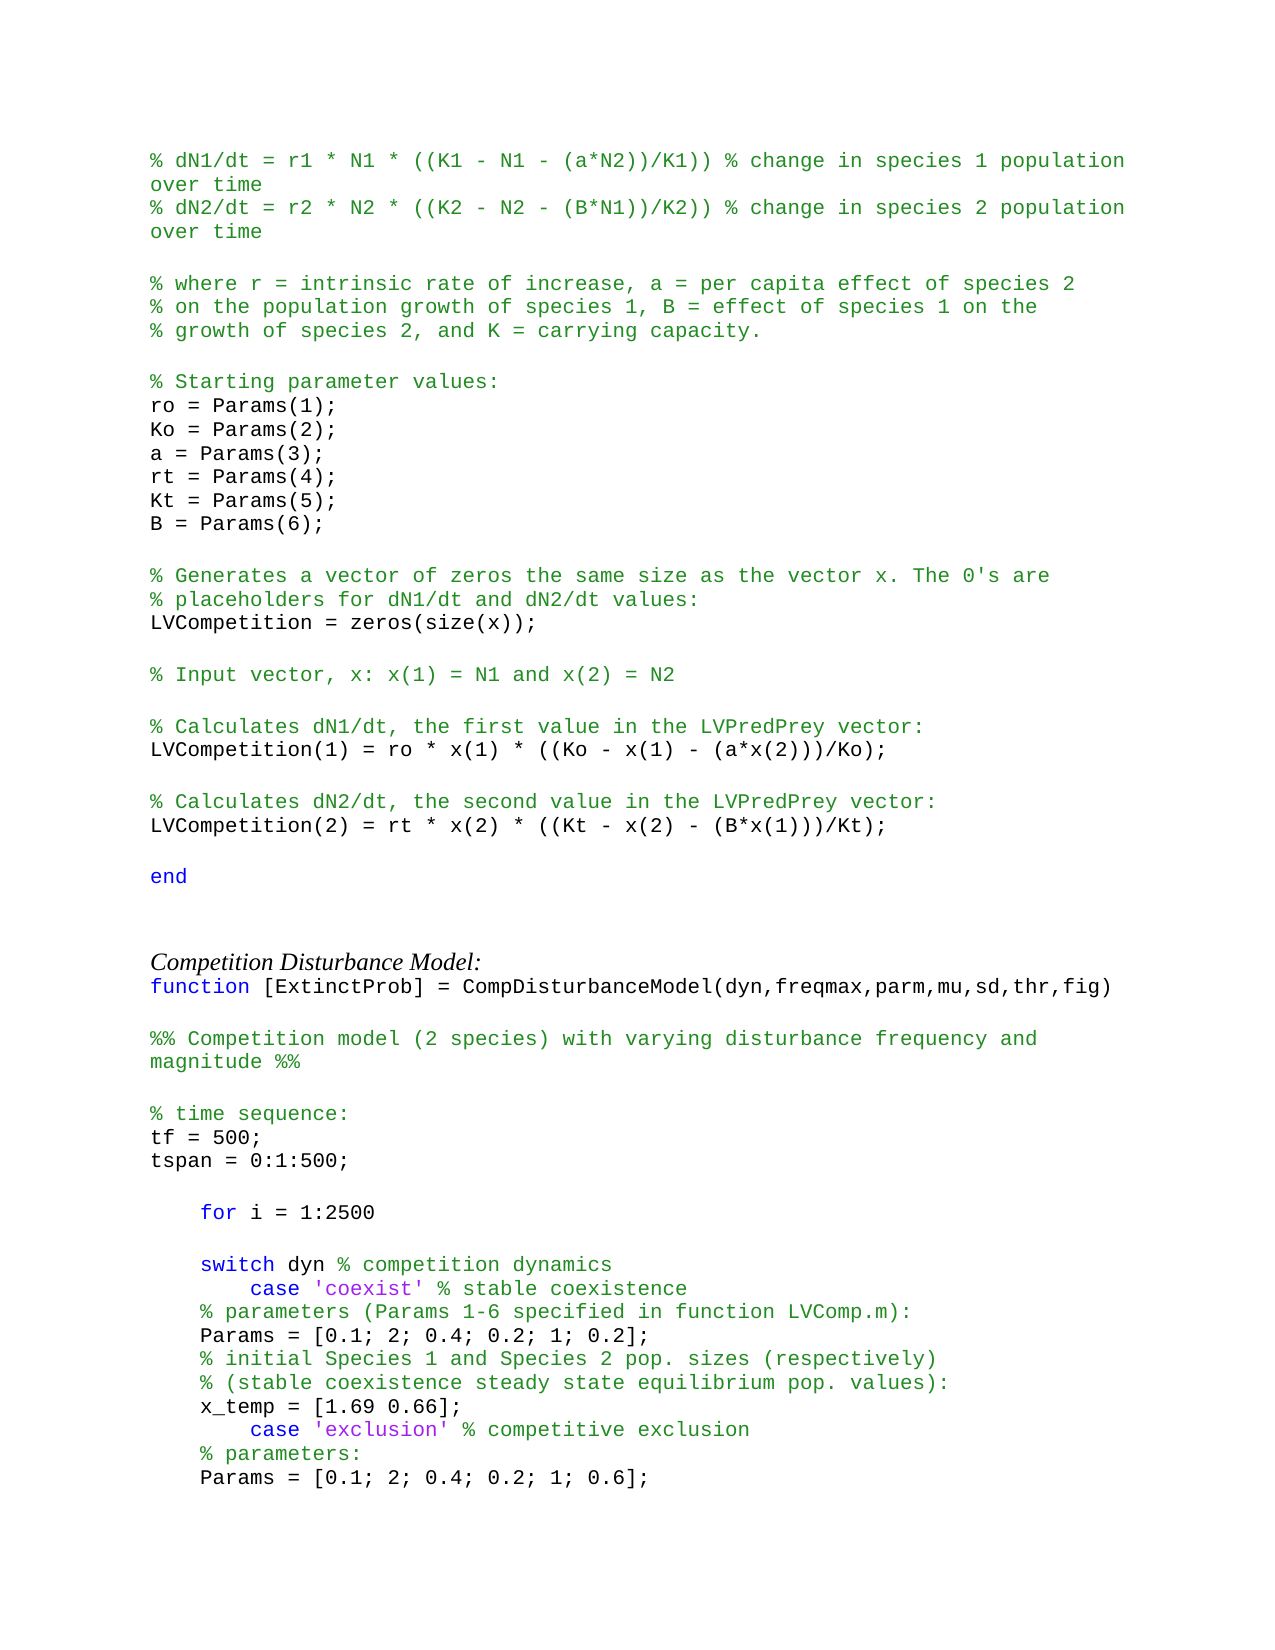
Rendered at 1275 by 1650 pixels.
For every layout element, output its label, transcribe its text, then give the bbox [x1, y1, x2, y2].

text a = Params(3); [150, 442, 1125, 466]
text % Calculates dN2/dt, the second value in the LVPredPrey vector: [150, 791, 1125, 815]
text % parameters: [150, 1443, 1125, 1467]
text % dN2/dt = r2 * N2 * ((K2 - N2 - (B*N1))/K2)) % change in species 2 population over time [150, 197, 1125, 244]
text % where r = intrinsic rate of increase, a = per capita effect of species 2 [150, 273, 1125, 296]
text % parameters (Params 1-6 specified in function LVComp.m): [150, 1301, 1125, 1325]
text % Generates a vector of zeros the same size as the vector x. The 0's are [150, 565, 1125, 589]
text % time sequence: [150, 1103, 1125, 1127]
text LVCompetition(2) = rt * x(2) * ((Kt - x(2) - (B*x(1)))/Kt); [150, 815, 1125, 838]
text ro = Params(1); [150, 395, 1125, 419]
text case 'exclusion' % competitive exclusion [150, 1419, 1125, 1443]
text tspan = 0:1:500; [150, 1151, 1125, 1174]
text x_temp = [1.69 0.66]; [150, 1396, 1125, 1419]
text % placeholders for dN1/dt and dN2/dt values: [150, 589, 1125, 612]
text switch dyn % competition dynamics [150, 1254, 1125, 1277]
text LVCompetition(1) = ro * x(1) * ((Ko - x(1) - (a*x(2)))/Ko); [150, 739, 1125, 763]
text B = Params(6); [150, 513, 1125, 537]
text % (stable coexistence steady state equilibrium pop. values): [150, 1372, 1125, 1396]
text Competition Disturbance Model: [150, 947, 1125, 976]
text function [ExtinctProb] = CompDisturbanceModel(dyn,freqmax,parm,mu,sd,thr,fig) [150, 976, 1125, 1000]
text rt = Params(4); [150, 466, 1125, 490]
text % Input vector, x: x(1) = N1 and x(2) = N2 [150, 664, 1125, 688]
text Params = [0.1; 2; 0.4; 0.2; 1; 0.6]; [150, 1467, 1125, 1490]
text tf = 500; [150, 1127, 1125, 1151]
text case 'coexist' % stable coexistence [150, 1277, 1125, 1301]
text % growth of species 2, and K = carrying capacity. [150, 320, 1125, 343]
text %% Competition model (2 species) with varying disturbance frequency and magnitude %% [150, 1028, 1125, 1075]
text % dN1/dt = r1 * N1 * ((K1 - N1 - (a*N2))/K1)) % change in species 1 population over time [150, 150, 1125, 197]
text LVCompetition = zeros(size(x)); [150, 612, 1125, 636]
text Params = [0.1; 2; 0.4; 0.2; 1; 0.2]; [150, 1325, 1125, 1348]
text % on the population growth of species 1, B = effect of species 1 on the [150, 296, 1125, 320]
text % Calculates dN1/dt, the first value in the LVPredPrey vector: [150, 716, 1125, 739]
text % initial Species 1 and Species 2 pop. sizes (respectively) [150, 1348, 1125, 1372]
text for i = 1:2500 [150, 1202, 1125, 1226]
text Kt = Params(5); [150, 490, 1125, 513]
text end [150, 866, 1125, 890]
text % Starting parameter values: [150, 372, 1125, 395]
text Ko = Params(2); [150, 419, 1125, 442]
